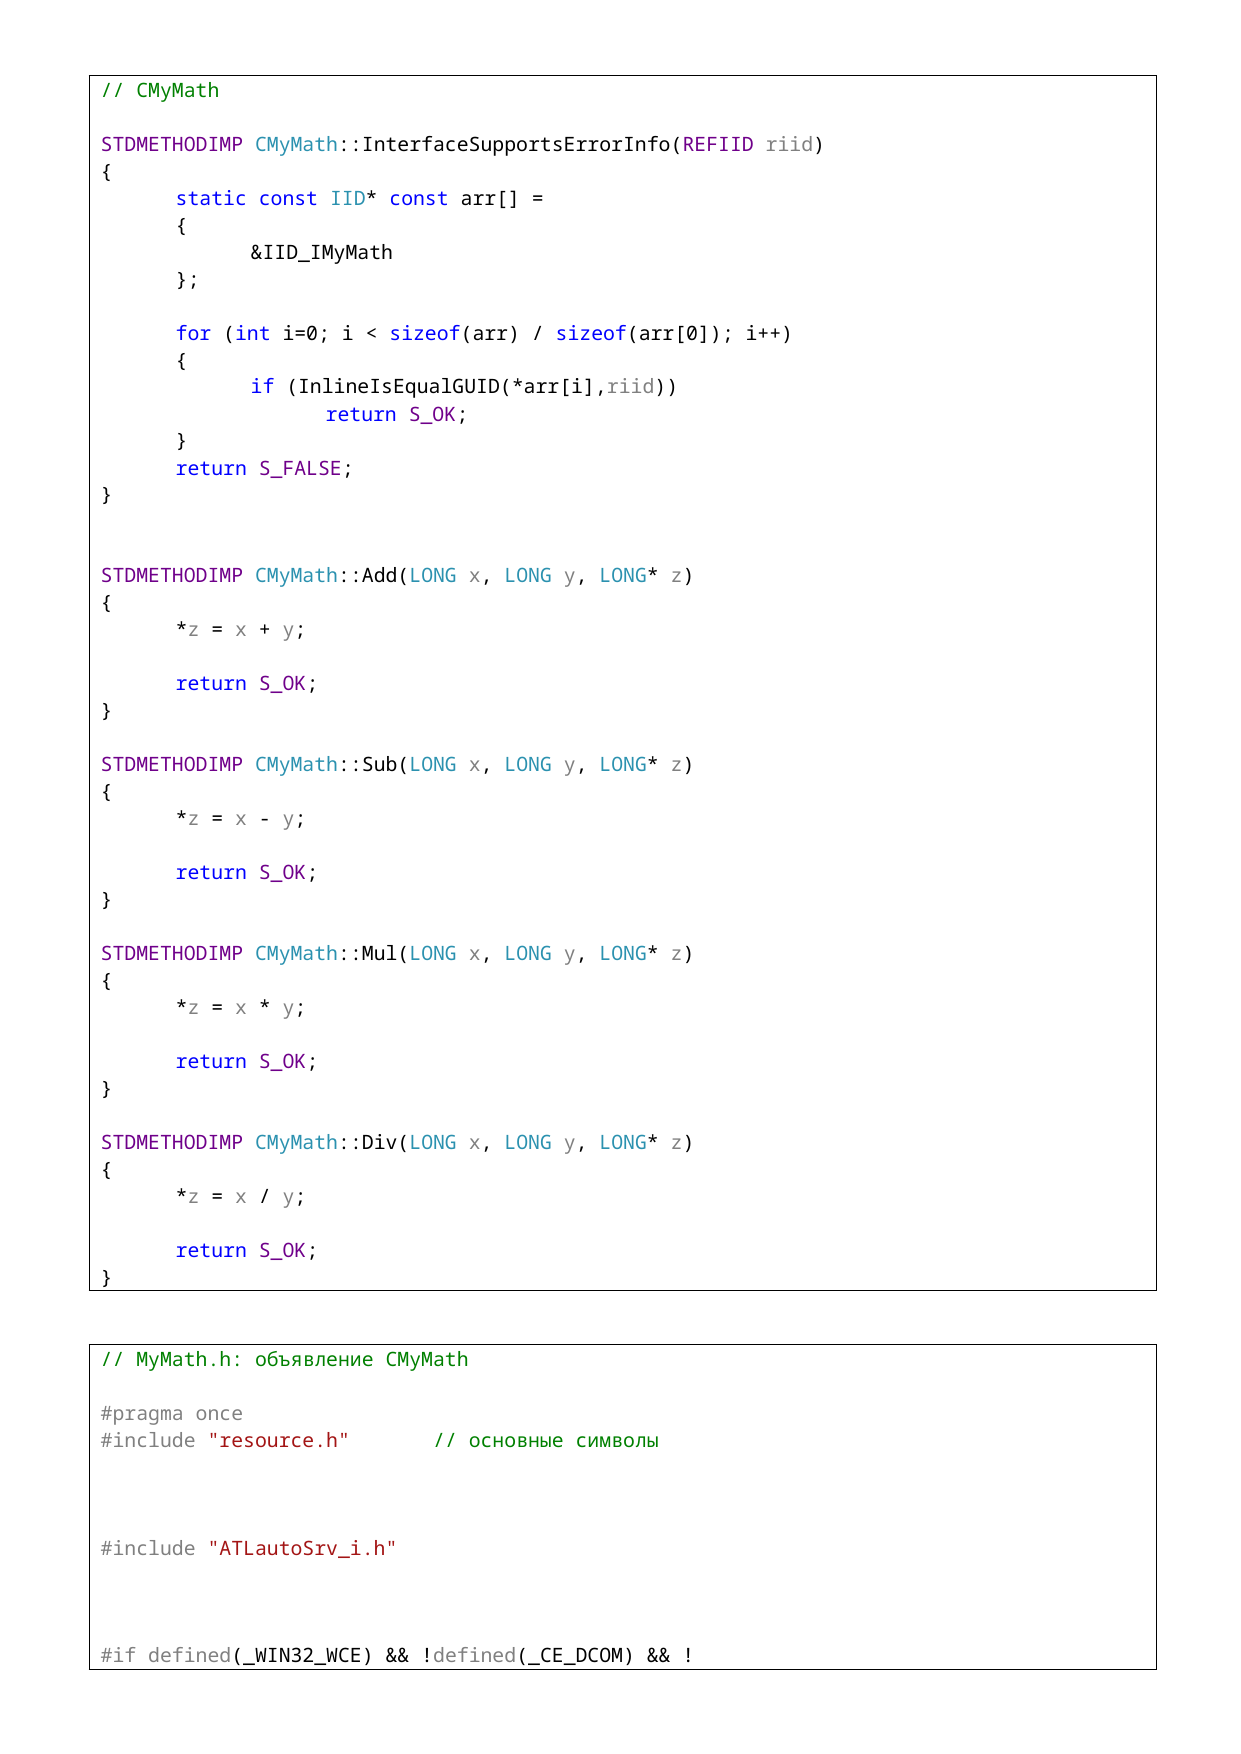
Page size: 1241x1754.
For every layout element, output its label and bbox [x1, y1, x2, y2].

table_header [90, 76, 1156, 1290]
table_header [90, 1345, 1156, 1669]
